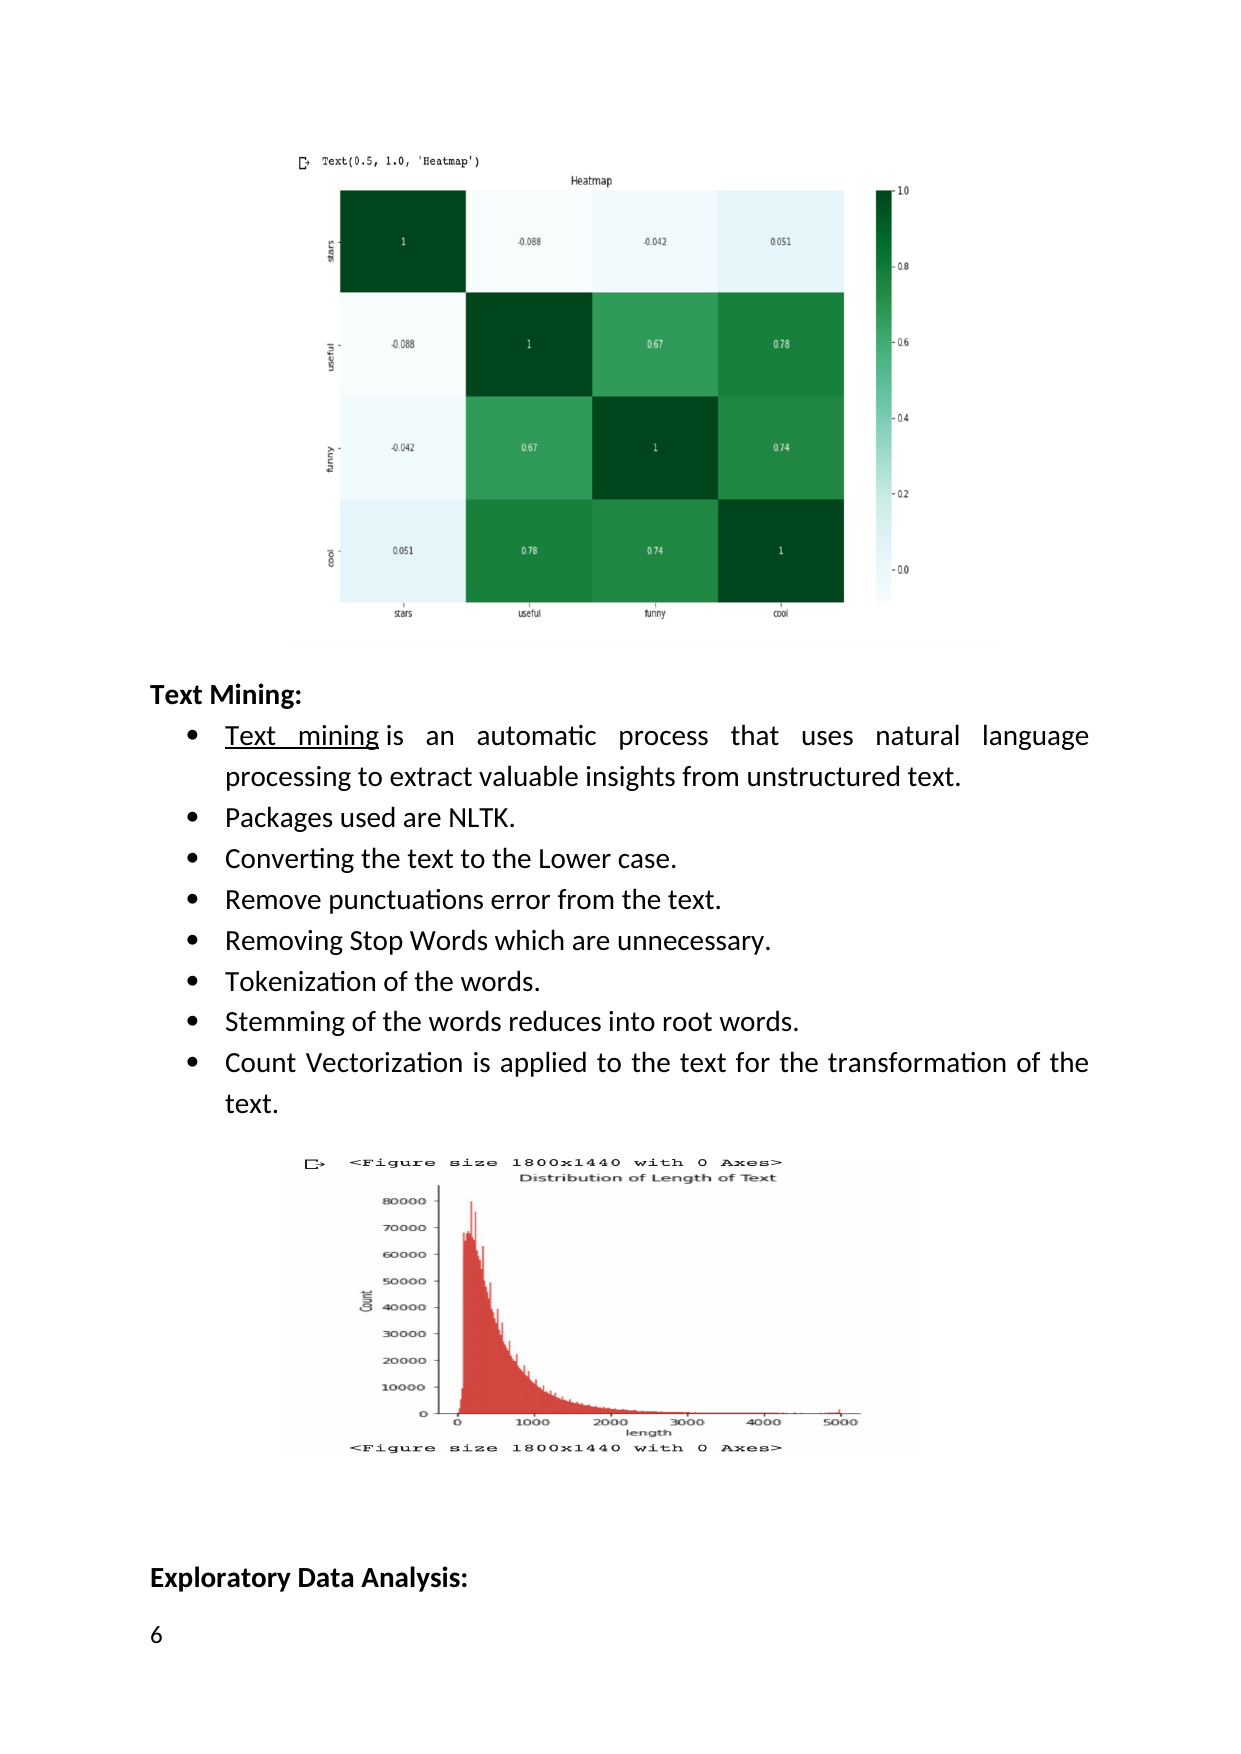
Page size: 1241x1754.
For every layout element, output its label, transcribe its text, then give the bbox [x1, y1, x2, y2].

list Packages used are NLTK. [187, 799, 1090, 834]
text Text Mining: [150, 676, 1090, 712]
list Text mining is an automatic process that uses natural language processing to extract valuable insights from unstructured text. [187, 717, 1090, 793]
list Converting the text to the Lower case. [187, 840, 1090, 875]
text Exploratory Data Analysis: [150, 1559, 1090, 1594]
picture [287, 150, 1002, 646]
list Remove punctuations error from the text. [187, 881, 1090, 916]
list Tokenization of the words. [187, 963, 1090, 998]
picture [280, 1156, 921, 1457]
list Stemming of the words reduces into root words. [187, 1003, 1090, 1039]
list Count Vectorization is applied to the text for the transformation of the text. [187, 1044, 1090, 1121]
list Removing Stop Words which are unnecessary. [187, 922, 1090, 957]
